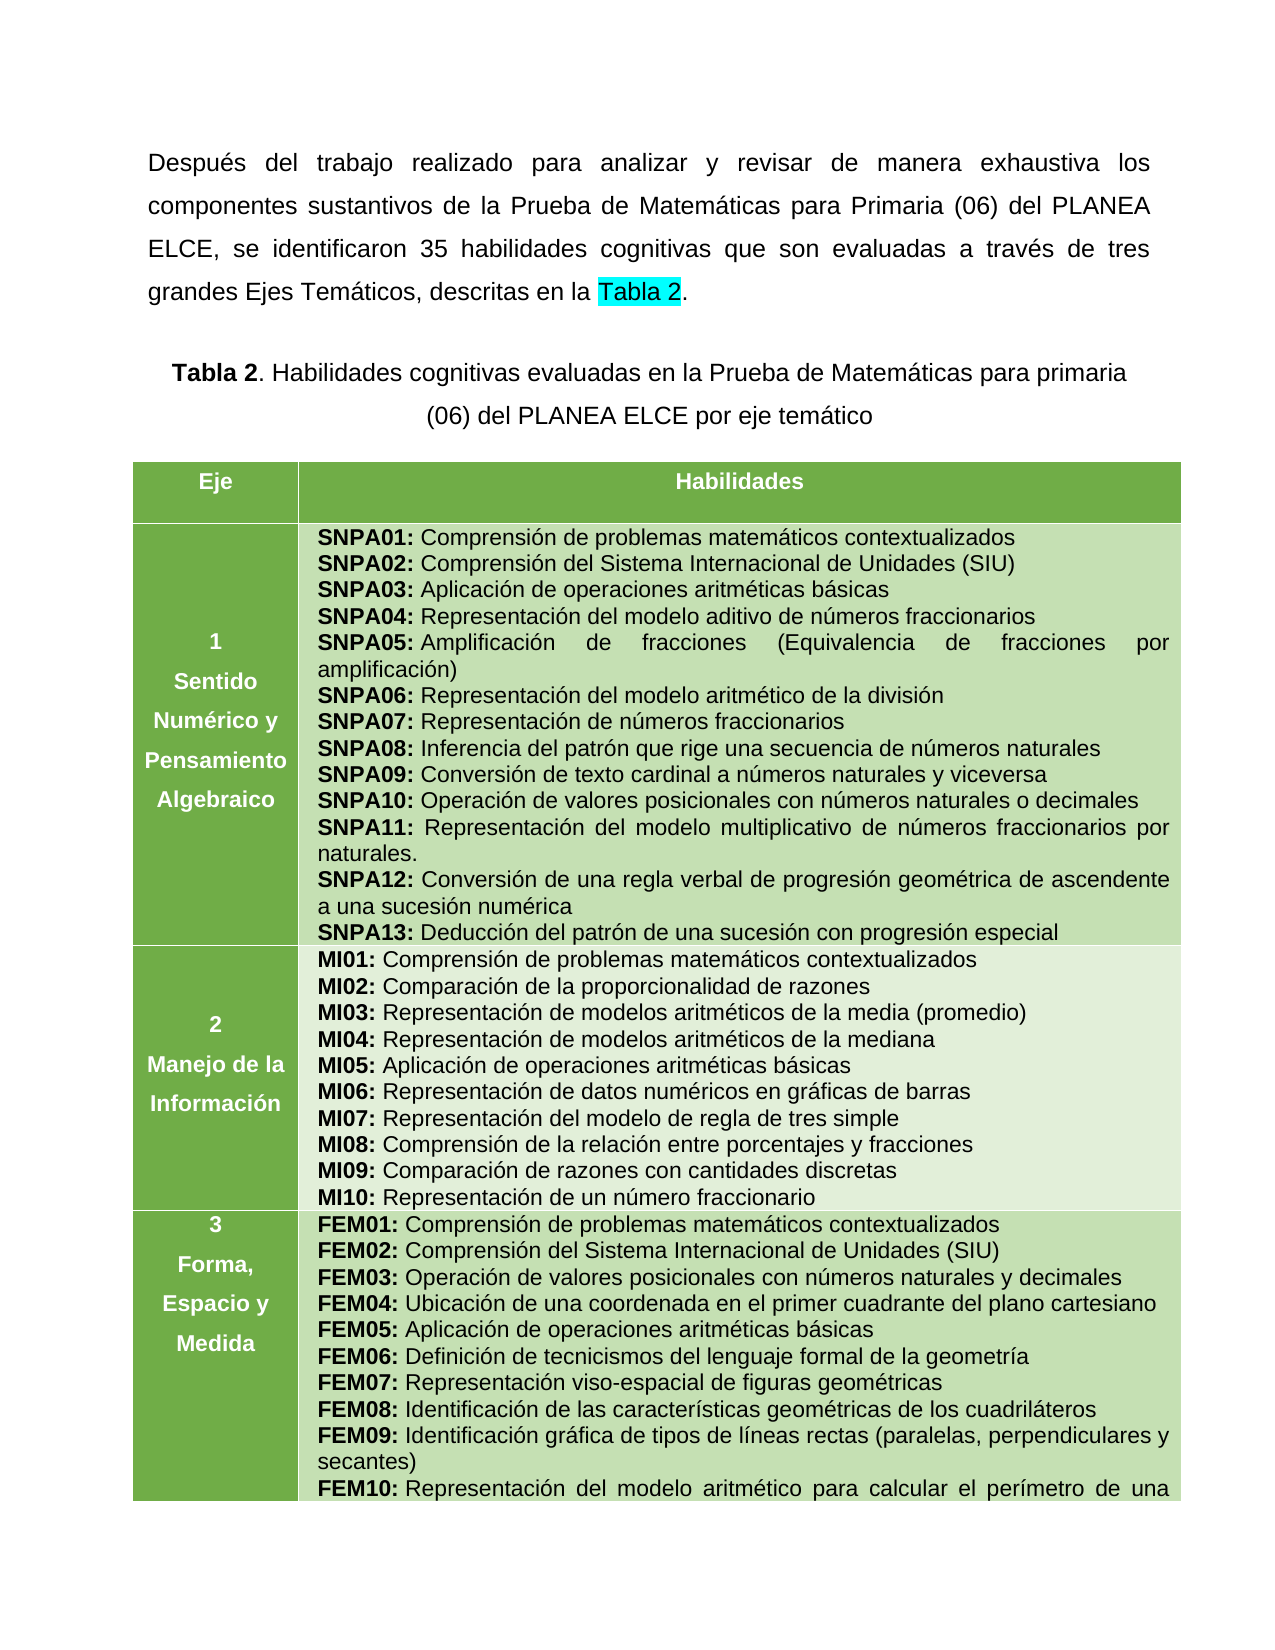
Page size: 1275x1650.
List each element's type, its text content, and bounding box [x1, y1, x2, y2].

text Tabla 2. Habilidades cognitivas evaluadas en la Prueba de Matemáticas para primaria (06) del PLANEA ELCE por eje temático [148, 358, 1152, 429]
table_header Habilidades [299, 462, 1181, 523]
table_cell 3 Forma, Espacio y Medida [133, 1211, 298, 1501]
table_header Eje [133, 462, 298, 523]
text Después del trabajo realizado para analizar y revisar de manera exhaustiva los componentes sustantivos de la Prueba de Matemáticas para Primaria (06) del PLANEA ELCE, se identificaron 35 habilidades cognitivas que son evaluadas a través de tres grandes Ejes Temáticos, descritas en la Tabla 2. [148, 148, 1152, 306]
table_cell SNPA01: Comprensión de problemas matemáticos contextualizados SNPA02: Comprensión del Sistema Internacional de Unidades (SIU) SNPA03: Aplicación de operaciones aritméticas básicas SNPA04: Representación del modelo aditivo de números fraccionarios SNPA05: Amplificación de fracciones (Equivalencia de fracciones por amplificación) SNPA06: Representación del modelo aritmético de la división SNPA07: Representación de números fraccionarios SNPA08: Inferencia del patrón que rige una secuencia de números naturales SNPA09: Conversión de texto cardinal a números naturales y viceversa SNPA10: Operación de valores posicionales con números naturales o decimales SNPA11: Representación del modelo multiplicativo de números fraccionarios por naturales. SNPA12: Conversión de una regla verbal de progresión geométrica de ascendente a una sucesión numérica SNPA13: Deducción del patrón de una sucesión con progresión especial [299, 524, 1181, 945]
table_cell 1 Sentido Numérico y Pensamiento Algebraico [133, 524, 298, 945]
table_cell 2 Manejo de la Información [133, 946, 298, 1210]
table_cell MI01: Comprensión de problemas matemáticos contextualizados MI02: Comparación de la proporcionalidad de razones MI03: Representación de modelos aritméticos de la media (promedio) MI04: Representación de modelos aritméticos de la mediana MI05: Aplicación de operaciones aritméticas básicas MI06: Representación de datos numéricos en gráficas de barras MI07: Representación del modelo de regla de tres simple MI08: Comprensión de la relación entre porcentajes y fracciones MI09: Comparación de razones con cantidades discretas MI10: Representación de un número fraccionario [299, 946, 1181, 1210]
